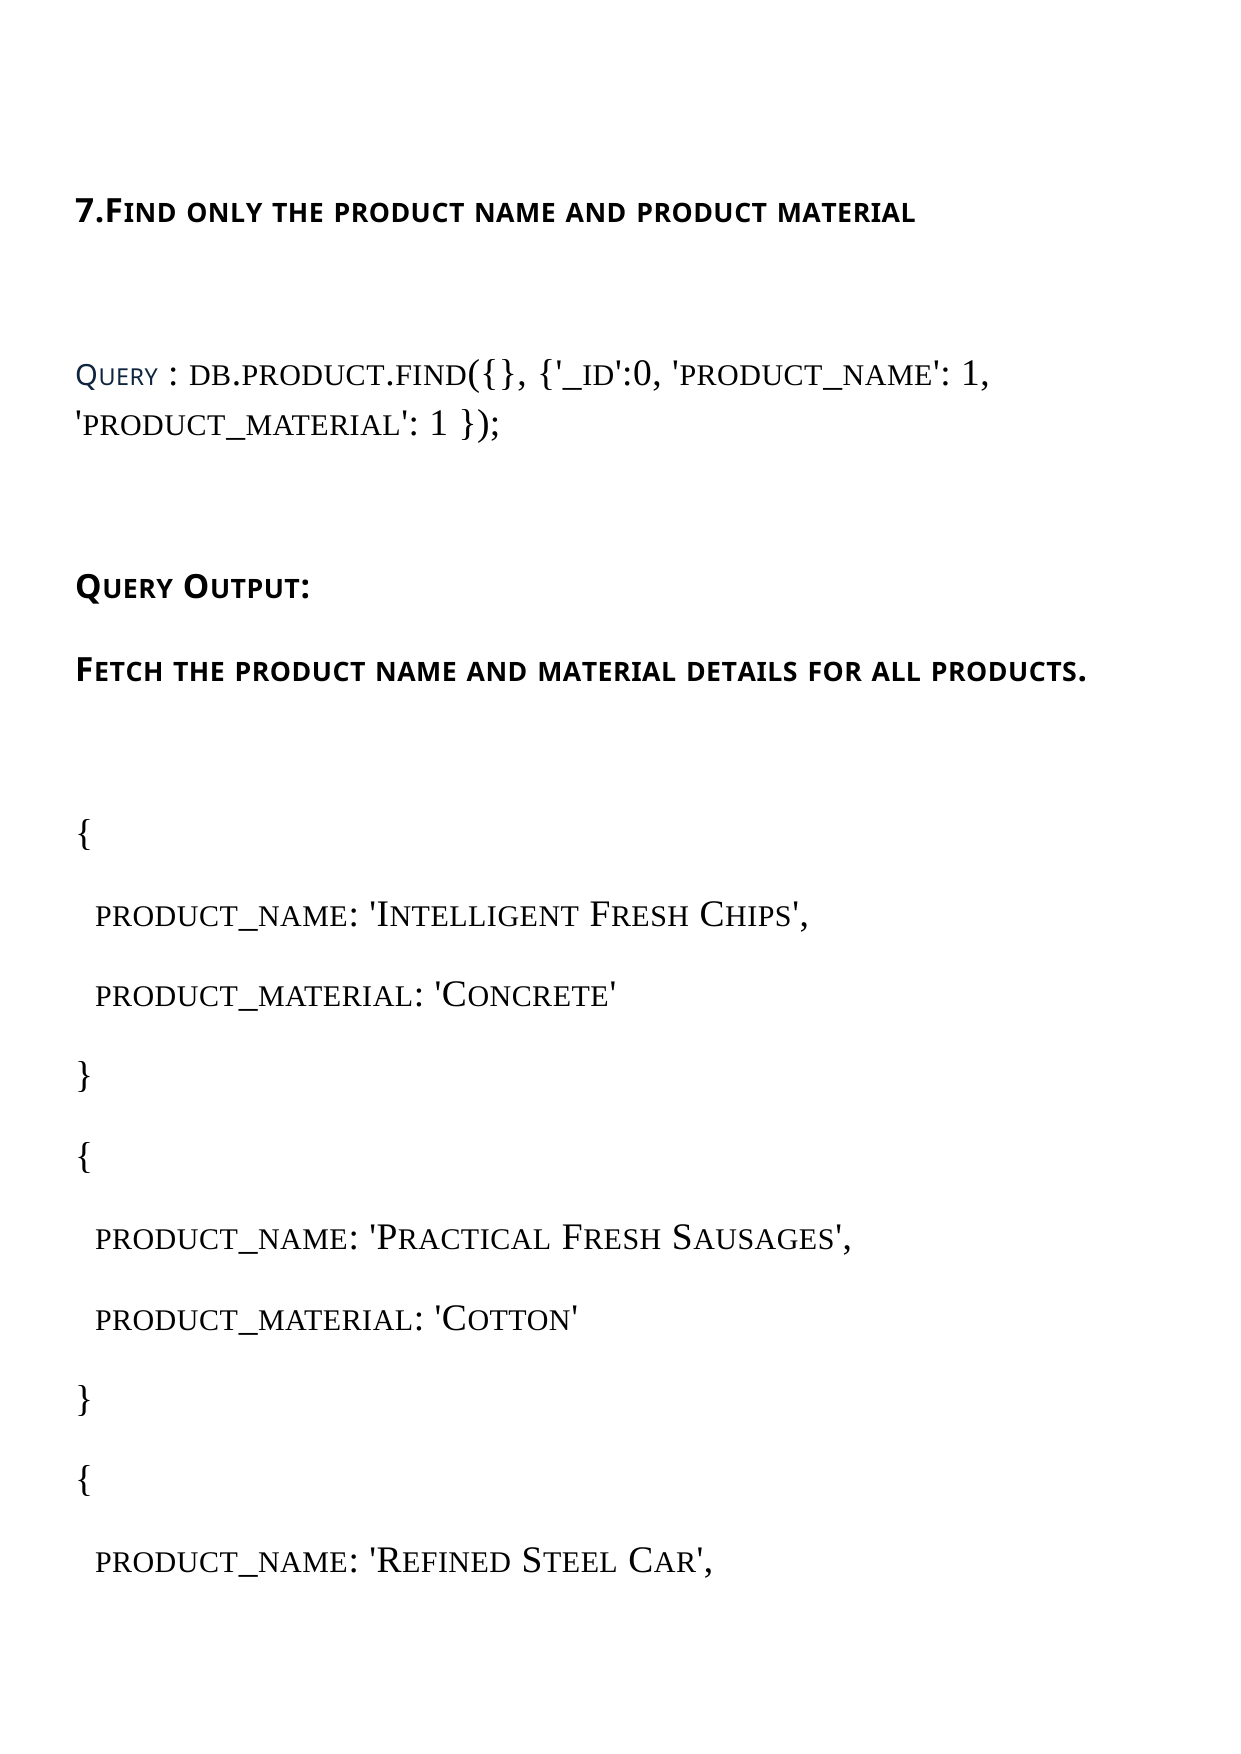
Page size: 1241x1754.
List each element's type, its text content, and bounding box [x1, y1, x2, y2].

subtitle product_name: 'Intelligent Fresh Chips', [75, 891, 1165, 934]
subtitle 7.Find only the product name and product material [75, 187, 1165, 232]
subtitle } [75, 1376, 1165, 1419]
subtitle Fetch the product name and material details for all products. [75, 646, 1165, 691]
subtitle Query Output: [75, 562, 1165, 608]
subtitle { [75, 810, 1165, 853]
subtitle product_material: 'Concrete' [75, 972, 1165, 1015]
subtitle { [75, 1133, 1165, 1177]
subtitle Query : db.product.find({}, {'_id':0, 'product_name': 1, 'product_material': 1 }); [75, 351, 1165, 444]
subtitle } [75, 1053, 1165, 1096]
subtitle product_name: 'Practical Fresh Sausages', [75, 1214, 1165, 1257]
subtitle { [75, 1457, 1165, 1500]
subtitle product_material: 'Cotton' [75, 1295, 1165, 1338]
subtitle product_name: 'Refined Steel Car', [75, 1538, 1165, 1581]
